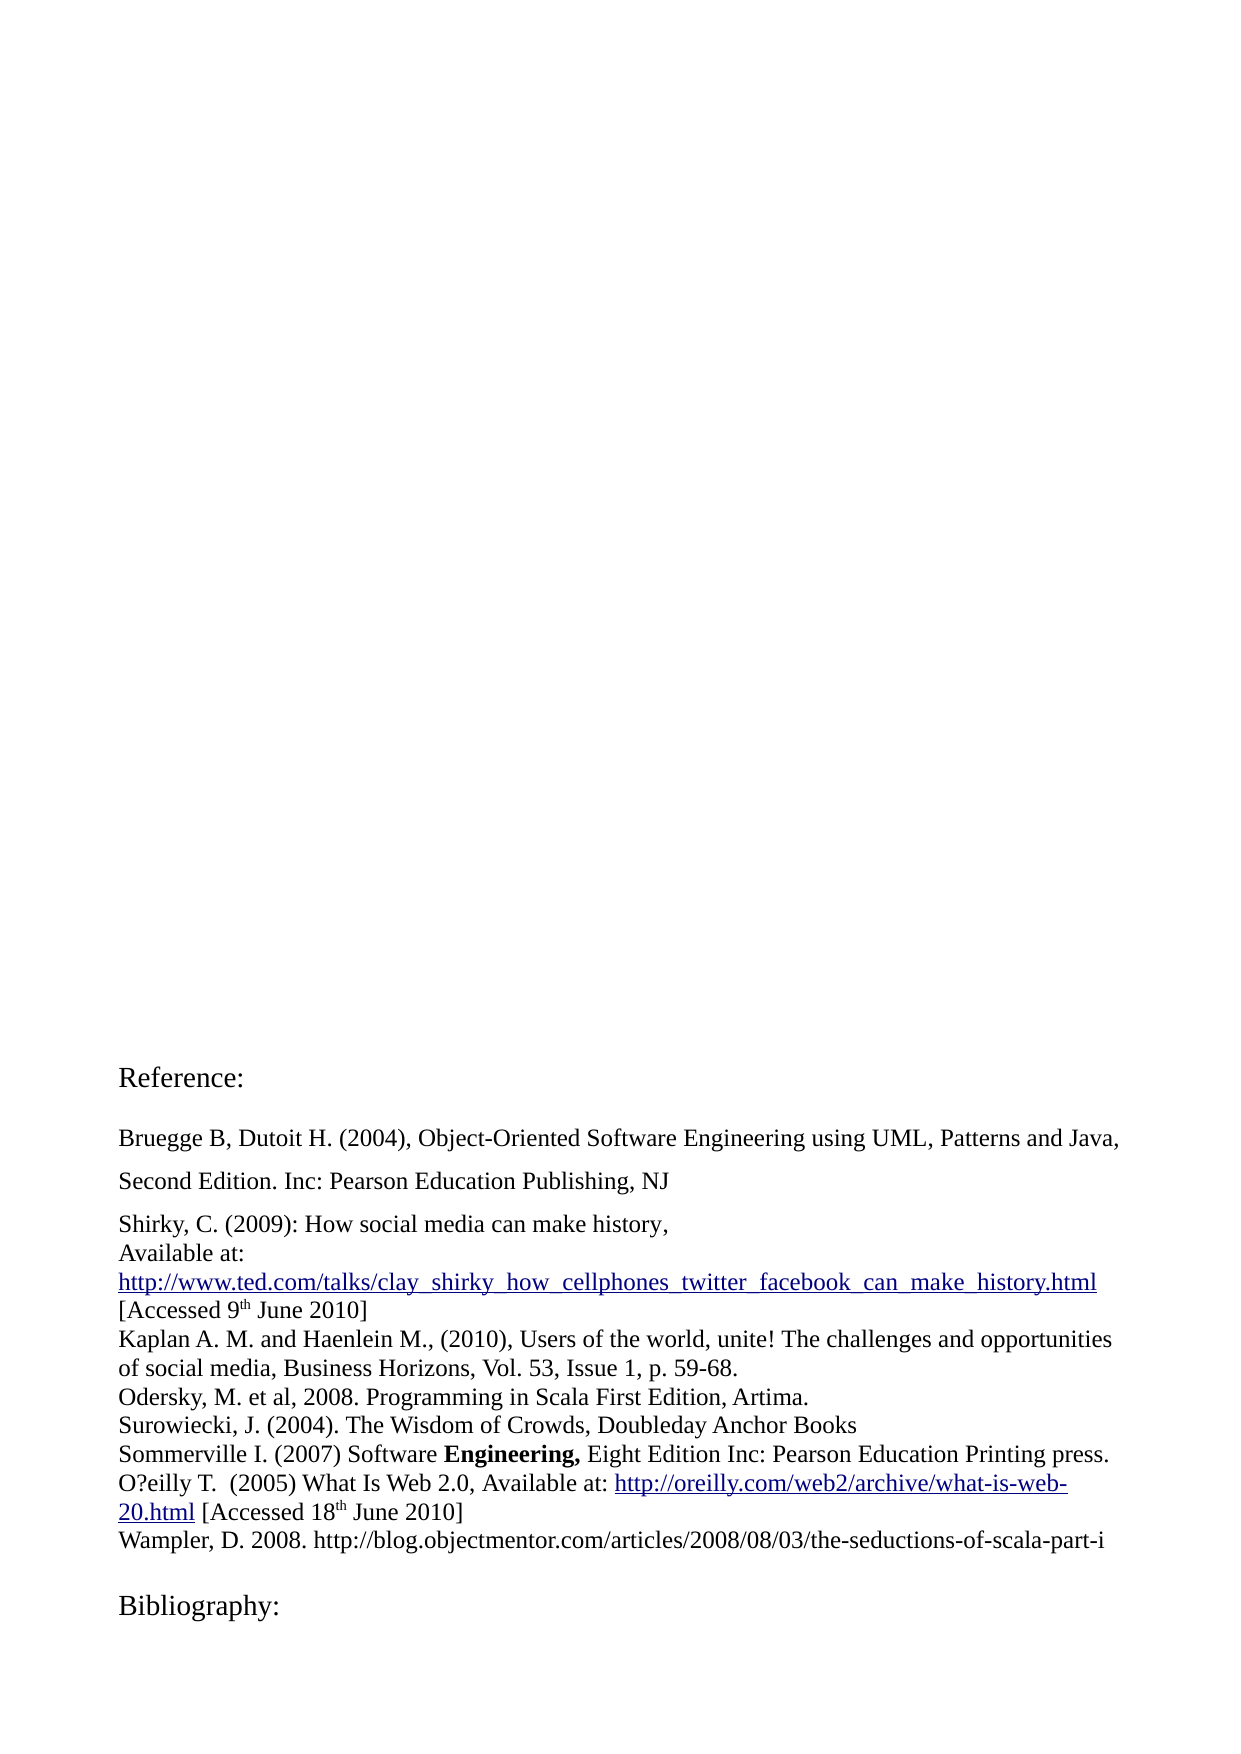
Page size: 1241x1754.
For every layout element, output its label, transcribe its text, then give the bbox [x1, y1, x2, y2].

text Bruegge B, Dutoit H. (2004), Object-Oriented Software Engineering using UML, Patterns and Java, Second Edition. Inc: Pearson Education Publishing, NJ [118, 1123, 1122, 1195]
text Odersky, M. et al, 2008. Programming in Scala First Edition, Artima. [118, 1382, 1122, 1411]
text Bibliography: [118, 1588, 1122, 1621]
text O?eilly T. (2005) What Is Web 2.0, Available at: http://oreilly.com/web2/archive/what-is-web-20.html [Accessed 18th June 2010] [118, 1468, 1122, 1526]
text Shirky, C. (2009): How social media can make history, [118, 1209, 1122, 1238]
text Sommerville I. (2007) Software Engineering, Eight Edition Inc: Pearson Education Printing press. [118, 1439, 1122, 1468]
text Reference: [118, 1060, 1122, 1094]
text Surowiecki, J. (2004). The Wisdom of Crowds, Doubleday Anchor Books [118, 1411, 1122, 1439]
text Available at: http://www.ted.com/talks/clay_shirky_how_cellphones_twitter_facebook_can_make_history.html [Accessed 9th June 2010] [118, 1238, 1122, 1324]
text Kaplan A. M. and Haenlein M., (2010), Users of the world, unite! The challenges and opportunities of social media, Business Horizons, Vol. 53, Issue 1, p. 59-68. [118, 1324, 1122, 1382]
text Wampler, D. 2008. http://blog.objectmentor.com/articles/2008/08/03/the-seductions-of-scala-part-i [118, 1526, 1122, 1554]
